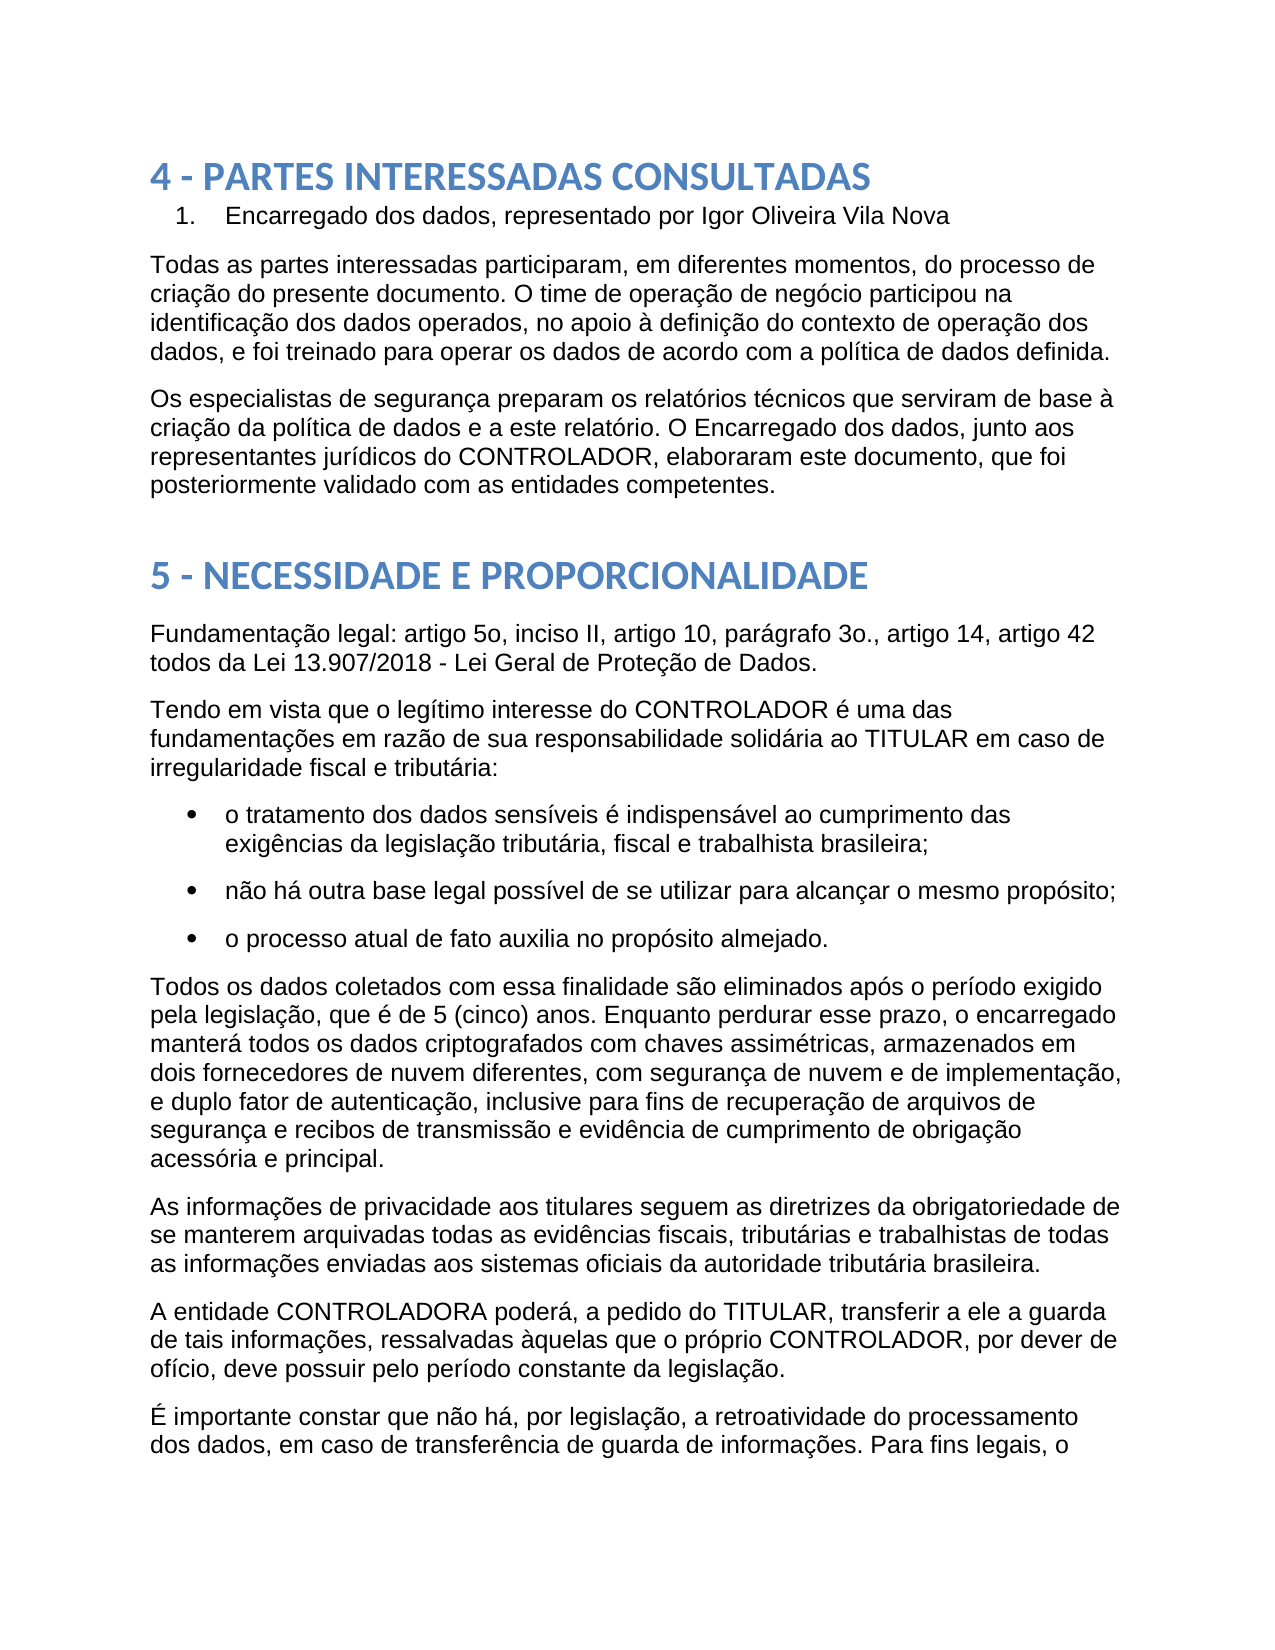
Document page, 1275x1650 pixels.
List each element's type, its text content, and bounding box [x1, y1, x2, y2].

list não há outra base legal possível de se utilizar para alcançar o mesmo propósito; [187, 876, 1125, 905]
subtitle 4 - PARTES INTERESSADAS CONSULTADAS [150, 150, 1125, 201]
list o processo atual de fato auxilia no propósito almejado. [187, 924, 1125, 953]
list o tratamento dos dados sensíveis é indispensável ao cumprimento das exigências da legislação tributária, fiscal e trabalhista brasileira; [187, 800, 1125, 858]
subtitle 5 - NECESSIDADE E PROPORCIONALIDADE [150, 549, 1125, 600]
text Fundamentação legal: artigo 5o, inciso II, artigo 10, parágrafo 3o., artigo 14, artigo 42 todos da Lei 13.907/2018 - Lei Geral de Proteção de Dados. [150, 619, 1125, 676]
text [150, 1402, 1125, 1459]
list Encarregado dos dados, representado por Igor Oliveira Vila Nova [175, 201, 1125, 229]
text As informações de privacidade aos titulares seguem as diretrizes da obrigatoriedade de se manterem arquivadas todas as evidências fiscais, tributárias e trabalhistas de todas as informações enviadas aos sistemas oficiais da autoridade tributária brasileira. [150, 1192, 1125, 1278]
text Todos os dados coletados com essa finalidade são eliminados após o período exigido pela legislação, que é de 5 (cinco) anos. Enquanto perdurar esse prazo, o encarregado manterá todos os dados criptografados com chaves assimétricas, armazenados em dois fornecedores de nuvem diferentes, com segurança de nuvem e de implementação, e duplo fator de autenticação, inclusive para fins de recuperação de arquivos de segurança e recibos de transmissão e evidência de cumprimento de obrigação acessória e principal. [150, 972, 1125, 1173]
text Os especialistas de segurança preparam os relatórios técnicos que serviram de base à criação da política de dados e a este relatório. O Encarregado dos dados, junto aos representantes jurídicos do CONTROLADOR, elaboraram este documento, que foi posteriormente validado com as entidades competentes. [150, 384, 1125, 499]
text Todas as partes interessadas participaram, em diferentes momentos, do processo de criação do presente documento. O time de operação de negócio participou na identificação dos dados operados, no apoio à definição do contexto de operação dos dados, e foi treinado para operar os dados de acordo com a política de dados definida. [150, 250, 1125, 365]
text A entidade CONTROLADORA poderá, a pedido do TITULAR, transferir a ele a guarda de tais informações, ressalvadas àquelas que o próprio CONTROLADOR, por dever de ofício, deve possuir pelo período constante da legislação. [150, 1297, 1125, 1383]
text Tendo em vista que o legítimo interesse do CONTROLADOR é uma das fundamentações em razão de sua responsabilidade solidária ao TITULAR em caso de irregularidade fiscal e tributária: [150, 695, 1125, 781]
